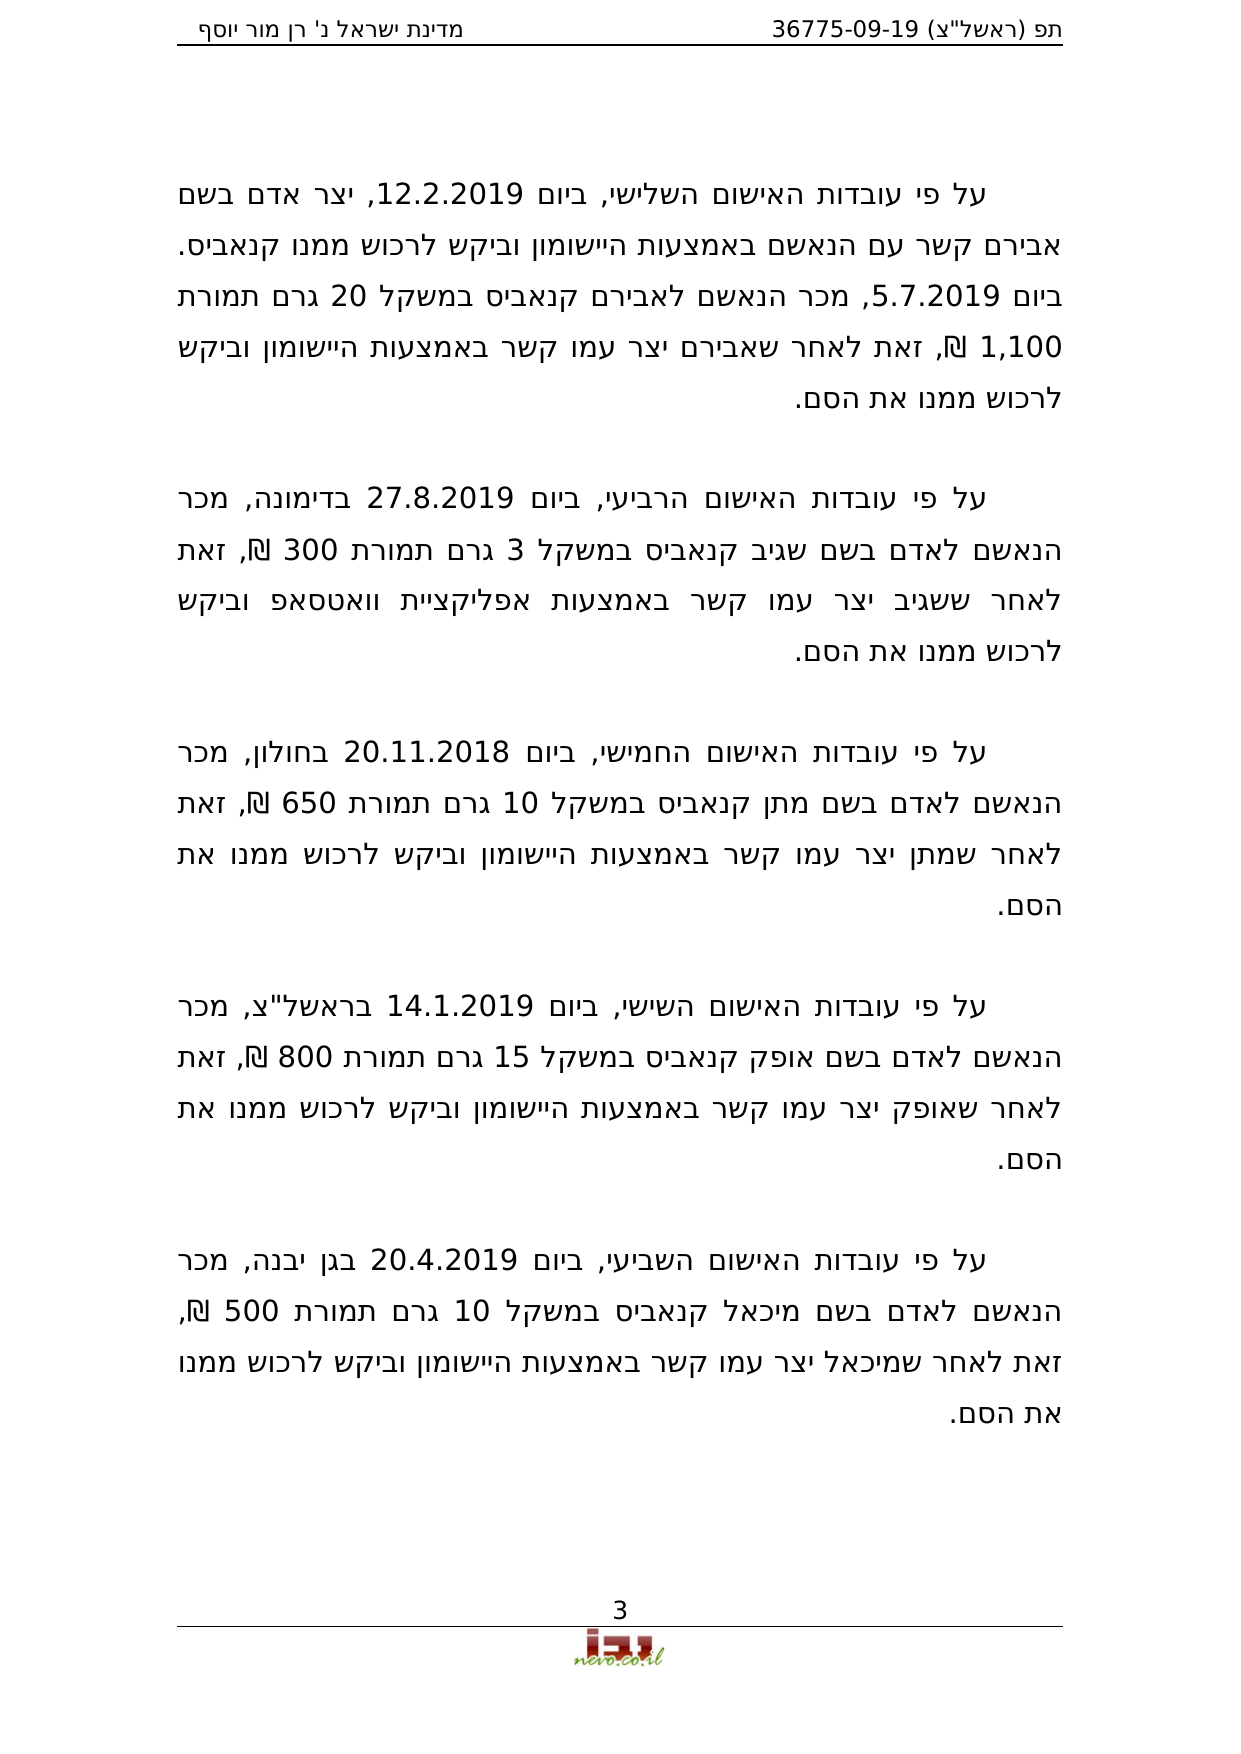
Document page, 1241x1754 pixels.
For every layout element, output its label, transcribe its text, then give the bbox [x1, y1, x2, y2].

text על פי עובדות האישום השלישי, ביום 12.2.2019, יצר אדם בשם אבירם קשר עם הנאשם באמצעות היישומון וביקש לרכוש ממנו קנאביס. ביום 5.7.2019, מכר הנאשם לאבירם קנאביס במשקל 20 גרם תמורת 1,100 ₪, זאת לאחר שאבירם יצר עמו קשר באמצעות היישומון וביקש לרכוש ממנו את הסם. [177, 177, 1063, 415]
text על פי עובדות האישום השביעי, ביום 20.4.2019 בגן יבנה, מכר הנאשם לאדם בשם מיכאל קנאביס במשקל 10 גרם תמורת 500 ₪, זאת לאחר שמיכאל יצר עמו קשר באמצעות היישומון וביקש לרכוש ממנו את הסם. [177, 1243, 1063, 1430]
text על פי עובדות האישום הרביעי, ביום 27.8.2019 בדימונה, מכר הנאשם לאדם בשם שגיב קנאביס במשקל 3 גרם תמורת 300 ₪, זאת לאחר ששגיב יצר עמו קשר באמצעות אפליקציית וואטסאפ וביקש לרכוש ממנו את הסם. [177, 482, 1063, 669]
text על פי עובדות האישום השישי, ביום 14.1.2019 בראשל"צ, מכר הנאשם לאדם בשם אופק קנאביס במשקל 15 גרם תמורת 800 ₪, זאת לאחר שאופק יצר עמו קשר באמצעות היישומון וביקש לרכוש ממנו את הסם. [177, 989, 1063, 1176]
picture [574, 1628, 666, 1667]
text על פי עובדות האישום החמישי, ביום 20.11.2018 בחולון, מכר הנאשם לאדם בשם מתן קנאביס במשקל 10 גרם תמורת 650 ₪, זאת לאחר שמתן יצר עמו קשר באמצעות היישומון וביקש לרכוש ממנו את הסם. [177, 736, 1063, 922]
